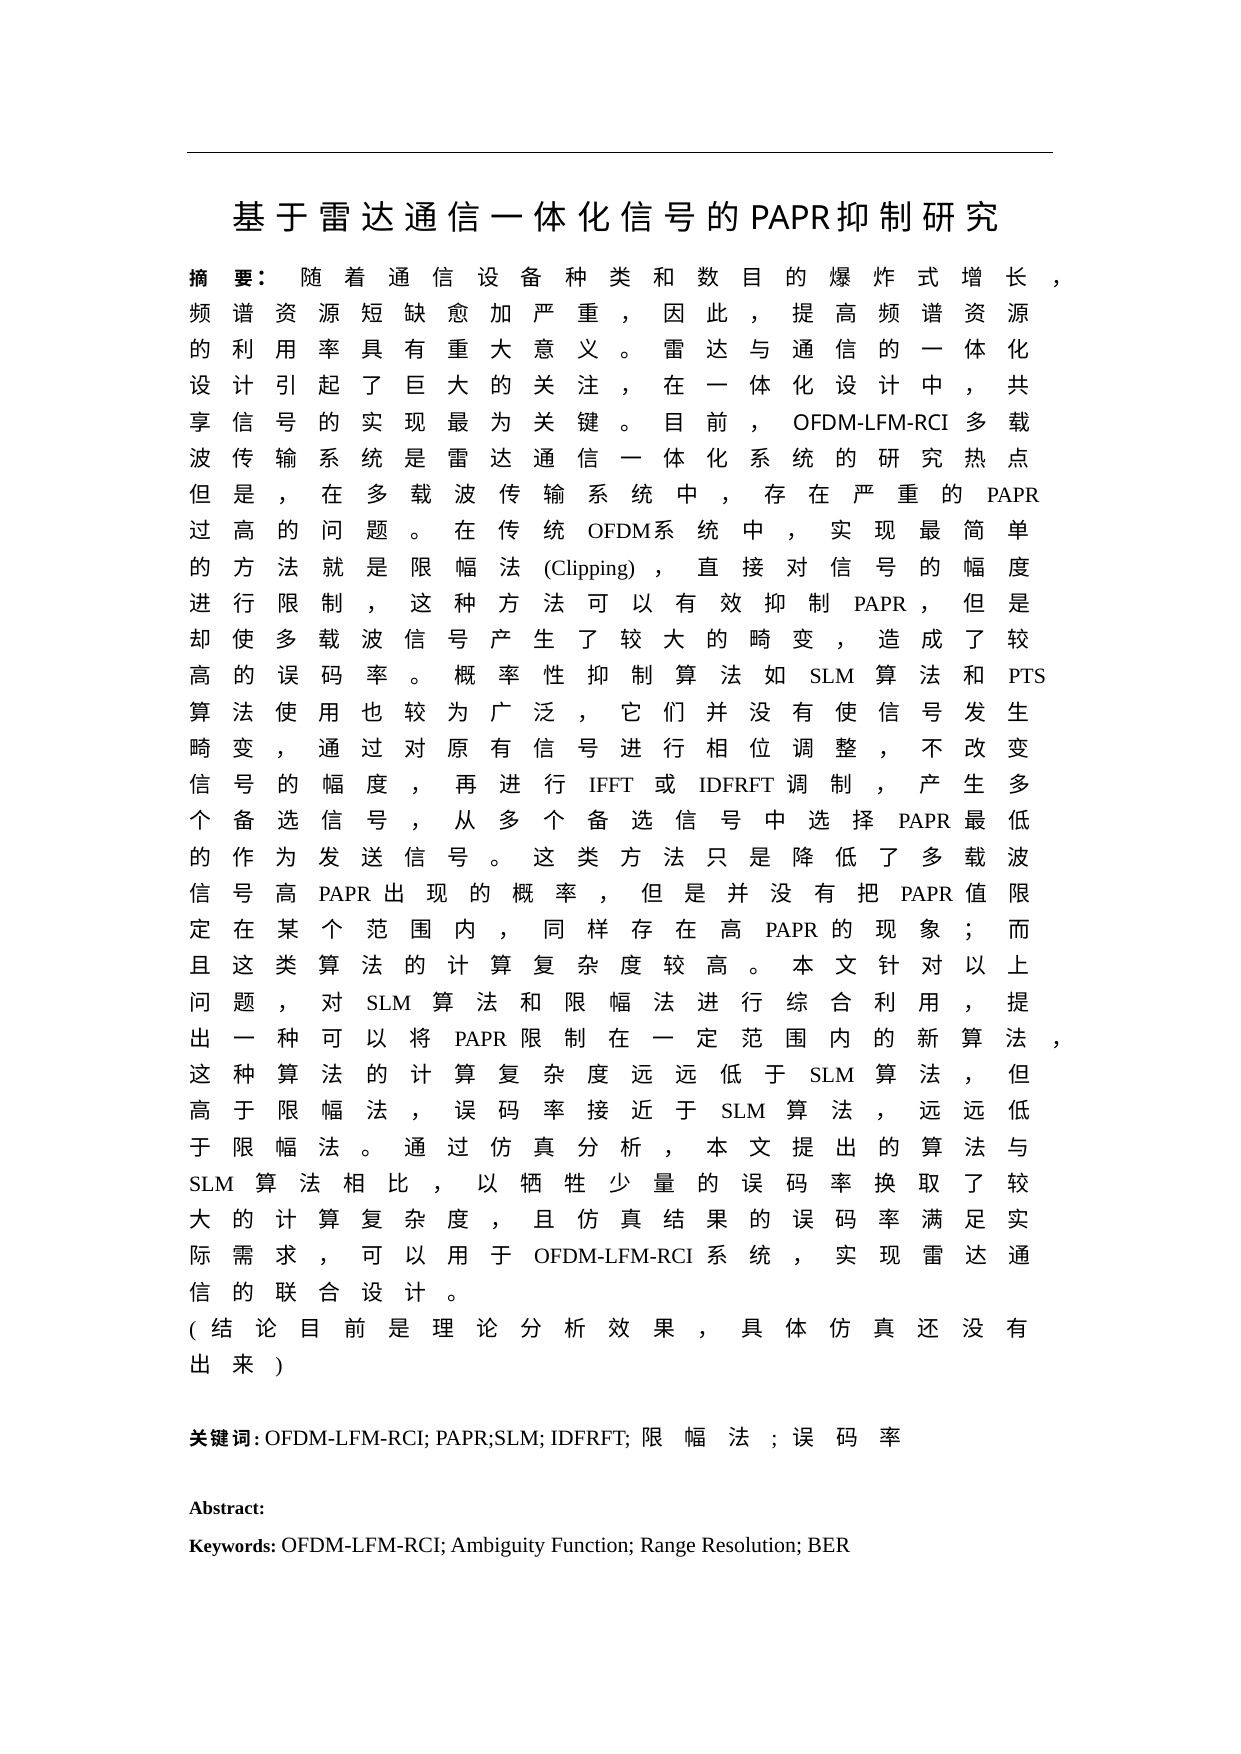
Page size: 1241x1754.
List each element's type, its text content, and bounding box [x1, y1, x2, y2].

text Keywords: OFDM-LFM-RCI; Ambiguity Function; Range Resolution; BER [189, 1526, 1051, 1562]
text (结论目前是理论分析效果，具体仿真还没有出来) [189, 1309, 1051, 1381]
text Abstract: [189, 1490, 1051, 1526]
title 基于雷达通信一体化信号的PAPR抑制研究 [189, 179, 1051, 251]
text 摘 要：随着通信设备种类和数目的爆炸式增长，频谱资源短缺愈加严重，因此，提高频谱资源的利用率具有重大意义。雷达与通信的一体化设计引起了巨大的关注，在一体化设计中，共享信号的实现最为关键。目前，OFDM-LFM-RCI多载波传输系统是雷达通信一体化系统的研究热点，但是，在多载波传输系统中，存在严重的PAPR过高的问题。在传统OFDM系统中，实现最简单的方法就是限幅法(Clipping)，直接对信号的幅度进行限制，这种方法可以有效抑制PAPR，但是却使多载波信号产生了较大的畸变，造成了较高的误码率。概率性抑制算法如SLM算法和PTS算法使用也较为广泛，它们并没有使信号发生畸变，通过对原有信号进行相位调整，不改变信号的幅度，再进行IFFT或IDFRFT调制，产生多个备选信号，从多个备选信号中选择PAPR最低的作为发送信号。这类方法只是降低了多载波信号高PAPR出现的概率，但是并没有把PAPR值限定在某个范围内，同样存在高PAPR的现象；而且这类算法的计算复杂度较高。本文针对以上问题，对SLM算法和限幅法进行综合利用，提出一种可以将PAPR限制在一定范围内的新算法，这种算法的计算复杂度远远低于SLM算法，但高于限幅法，误码率接近于SLM算法，远远低于限幅法。通过仿真分析，本文提出的算法与SLM算法相比，以牺牲少量的误码率换取了较大的计算复杂度，且仿真结果的误码率满足实际需求，可以用于OFDM-LFM-RCI系统，实现雷达通信的联合设计。 [189, 257, 1051, 1309]
text 关键词: OFDM-LFM-RCI; PAPR;SLM; IDFRFT;限幅法;误码率 [189, 1417, 1051, 1454]
